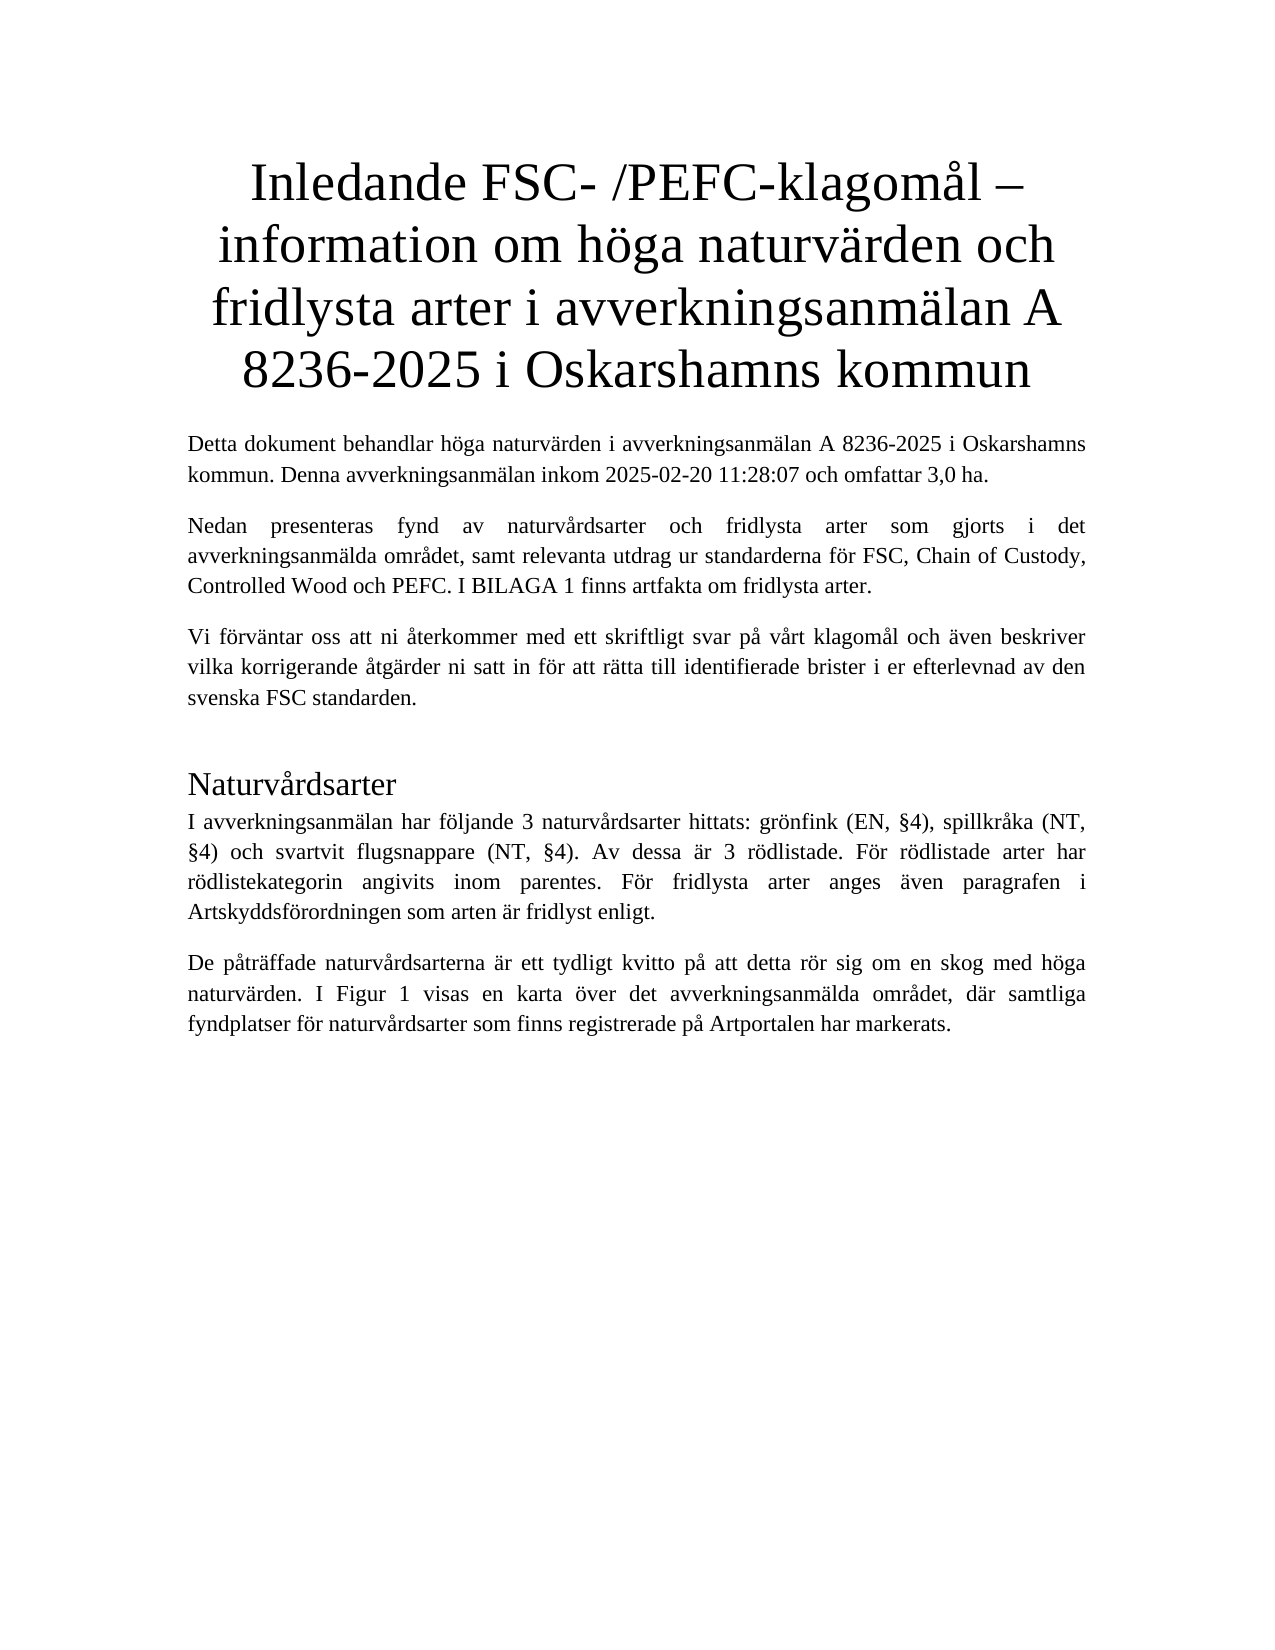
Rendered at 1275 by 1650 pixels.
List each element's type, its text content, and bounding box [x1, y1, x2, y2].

text I avverkningsanmälan har följande 3 naturvårdsarter hittats: grönfink (EN, §4), spillkråka (NT, §4) och svartvit flugsnappare (NT, §4). Av dessa är 3 rödlistade. För rödlistade arter har rödlistekategorin angivits inom parentes. För fridlysta arter anges även paragrafen i Artskyddsförordningen som arten är fridlyst enligt. [187, 808, 1087, 925]
text Nedan presenteras fynd av naturvårdsarter och fridlysta arter som gjorts i det avverkningsanmälda området, samt relevanta utdrag ur standarderna för FSC, Chain of Custody, Controlled Wood och PEFC. I BILAGA 1 finns artfakta om fridlysta arter. [187, 512, 1087, 598]
title Inledande FSC- /PEFC-klagomål – information om höga naturvärden och fridlysta arter i avverkningsanmälan A 8236-2025 i Oskarshamns kommun [187, 150, 1087, 399]
text De påträffade naturvårdsarterna är ett tydligt kvitto på att detta rör sig om en skog med höga naturvärden. I Figur 1 visas en karta över det avverkningsanmälda området, där samtliga fyndplatser för naturvårdsarter som finns registrerade på Artportalen har markerats. [187, 949, 1087, 1036]
subtitle Naturvårdsarter [187, 764, 1087, 802]
text Vi förväntar oss att ni återkommer med ett skriftligt svar på vårt klagomål och även beskriver vilka korrigerande åtgärder ni satt in för att rätta till identifierade brister i er efterlevnad av den svenska FSC standarden. [187, 623, 1087, 710]
text Detta dokument behandlar höga naturvärden i avverkningsanmälan A 8236-2025 i Oskarshamns kommun. Denna avverkningsanmälan inkom 2025-02-20 11:28:07 och omfattar 3,0 ha. [187, 430, 1087, 487]
